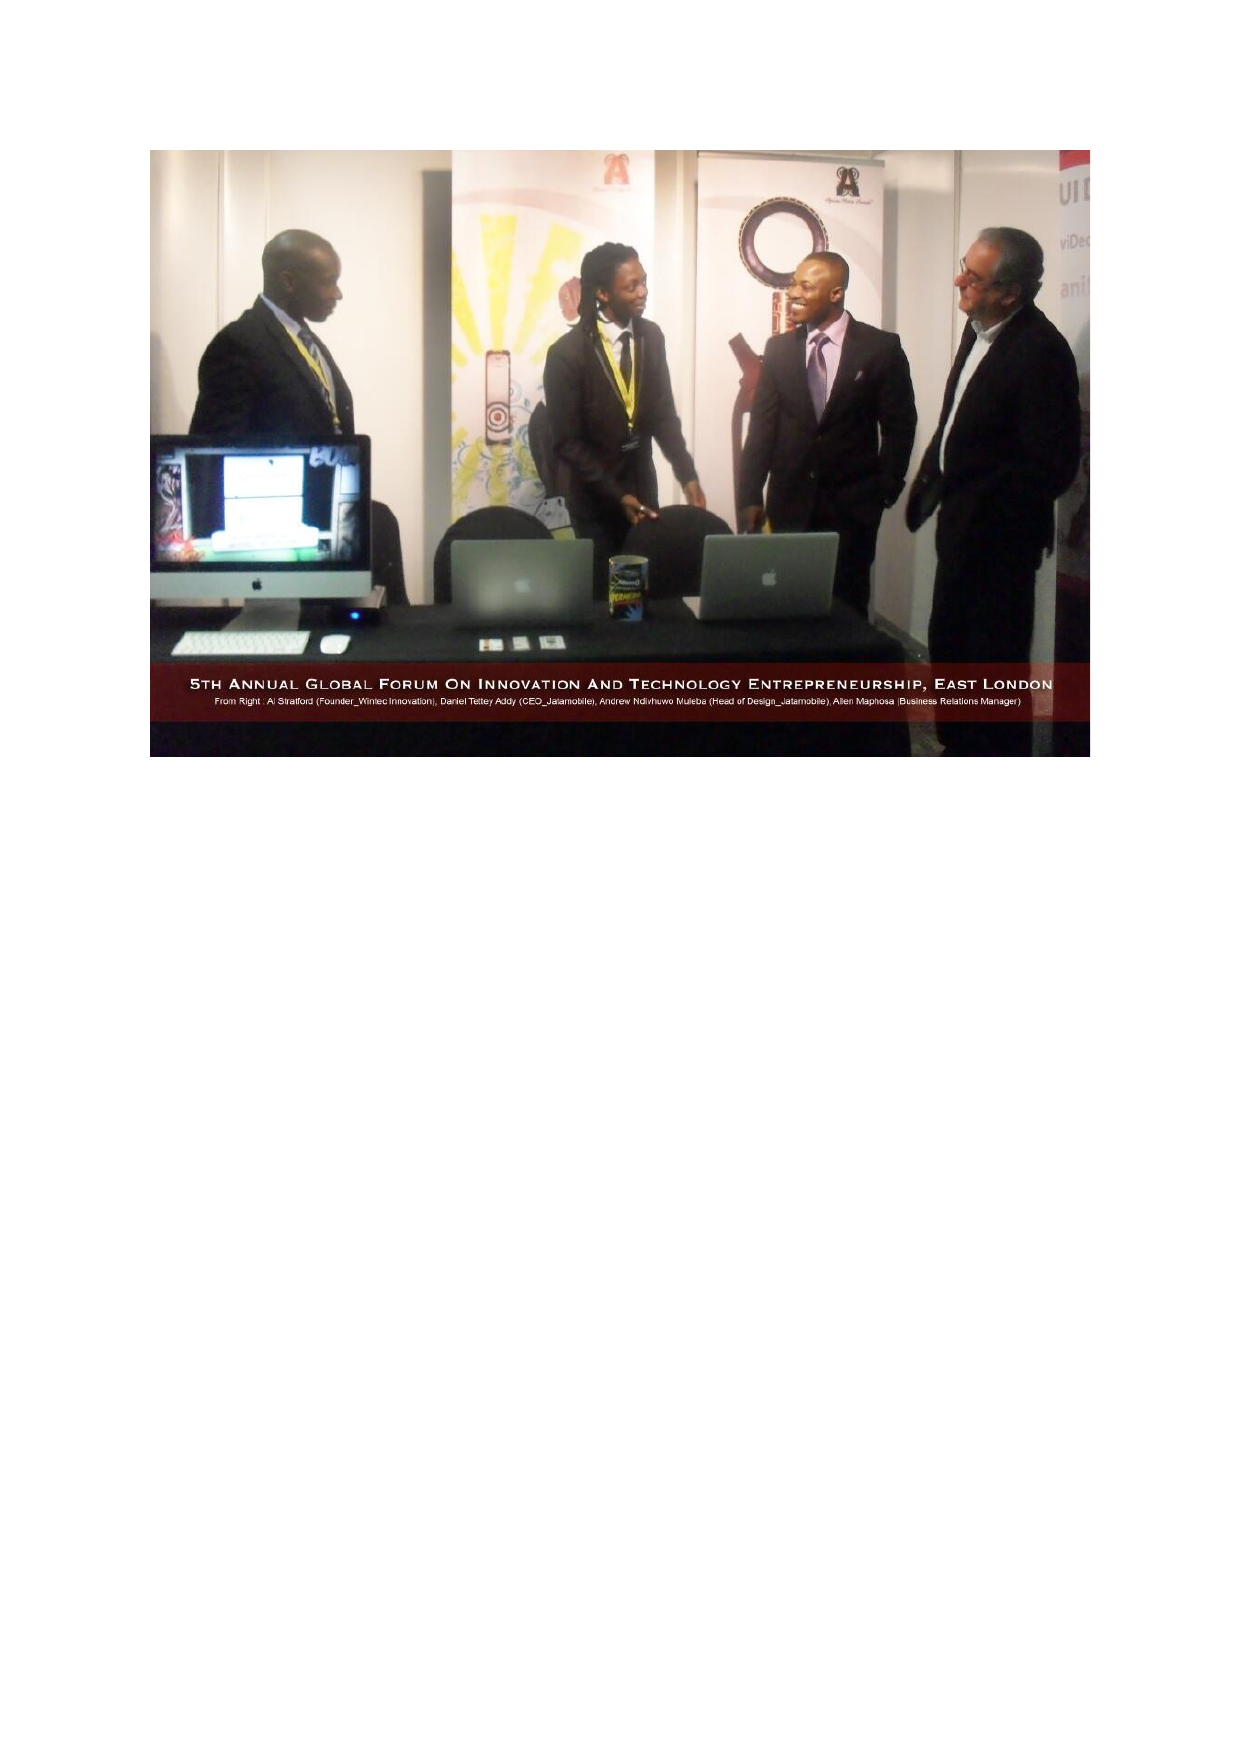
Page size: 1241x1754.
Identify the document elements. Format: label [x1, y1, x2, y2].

picture [150, 150, 1091, 757]
